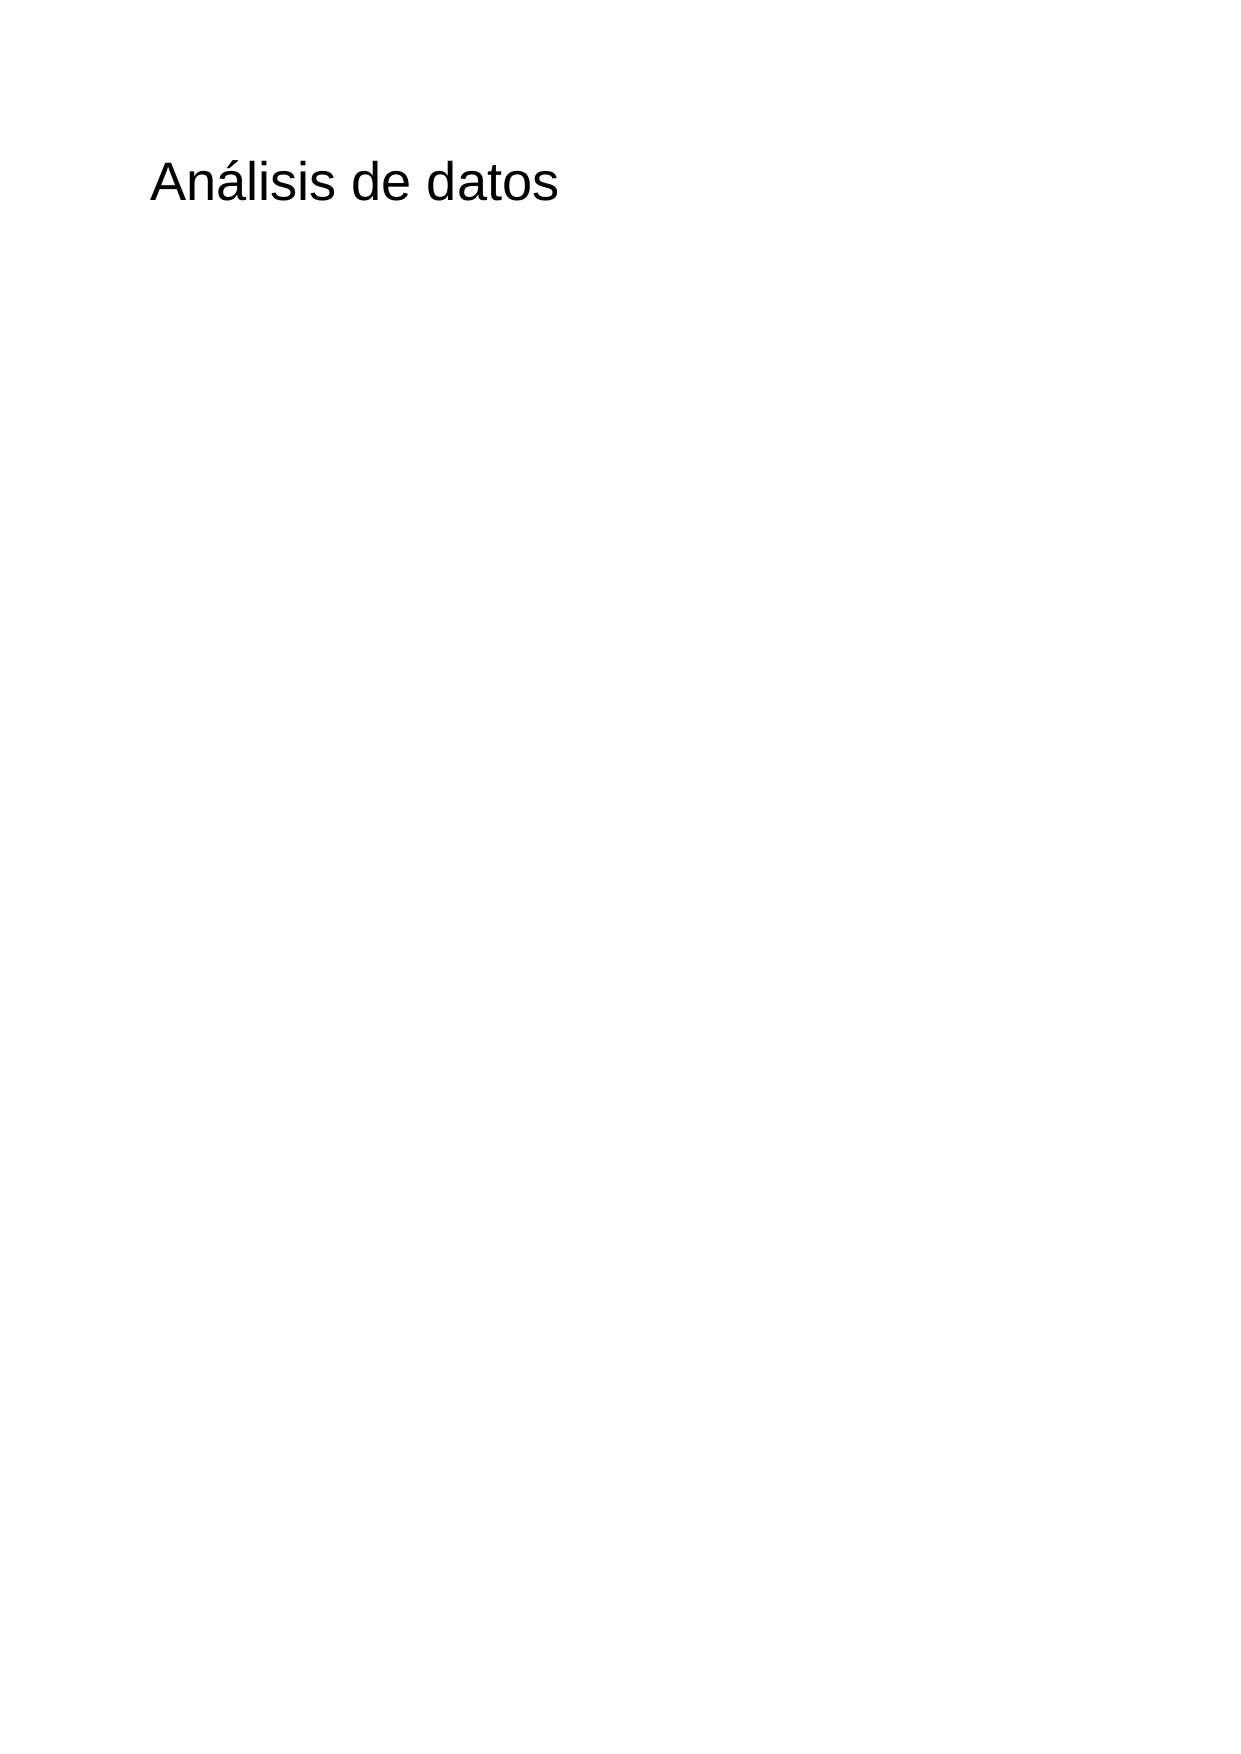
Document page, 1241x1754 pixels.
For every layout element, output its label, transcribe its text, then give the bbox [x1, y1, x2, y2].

title Análisis de datos [150, 150, 1090, 212]
